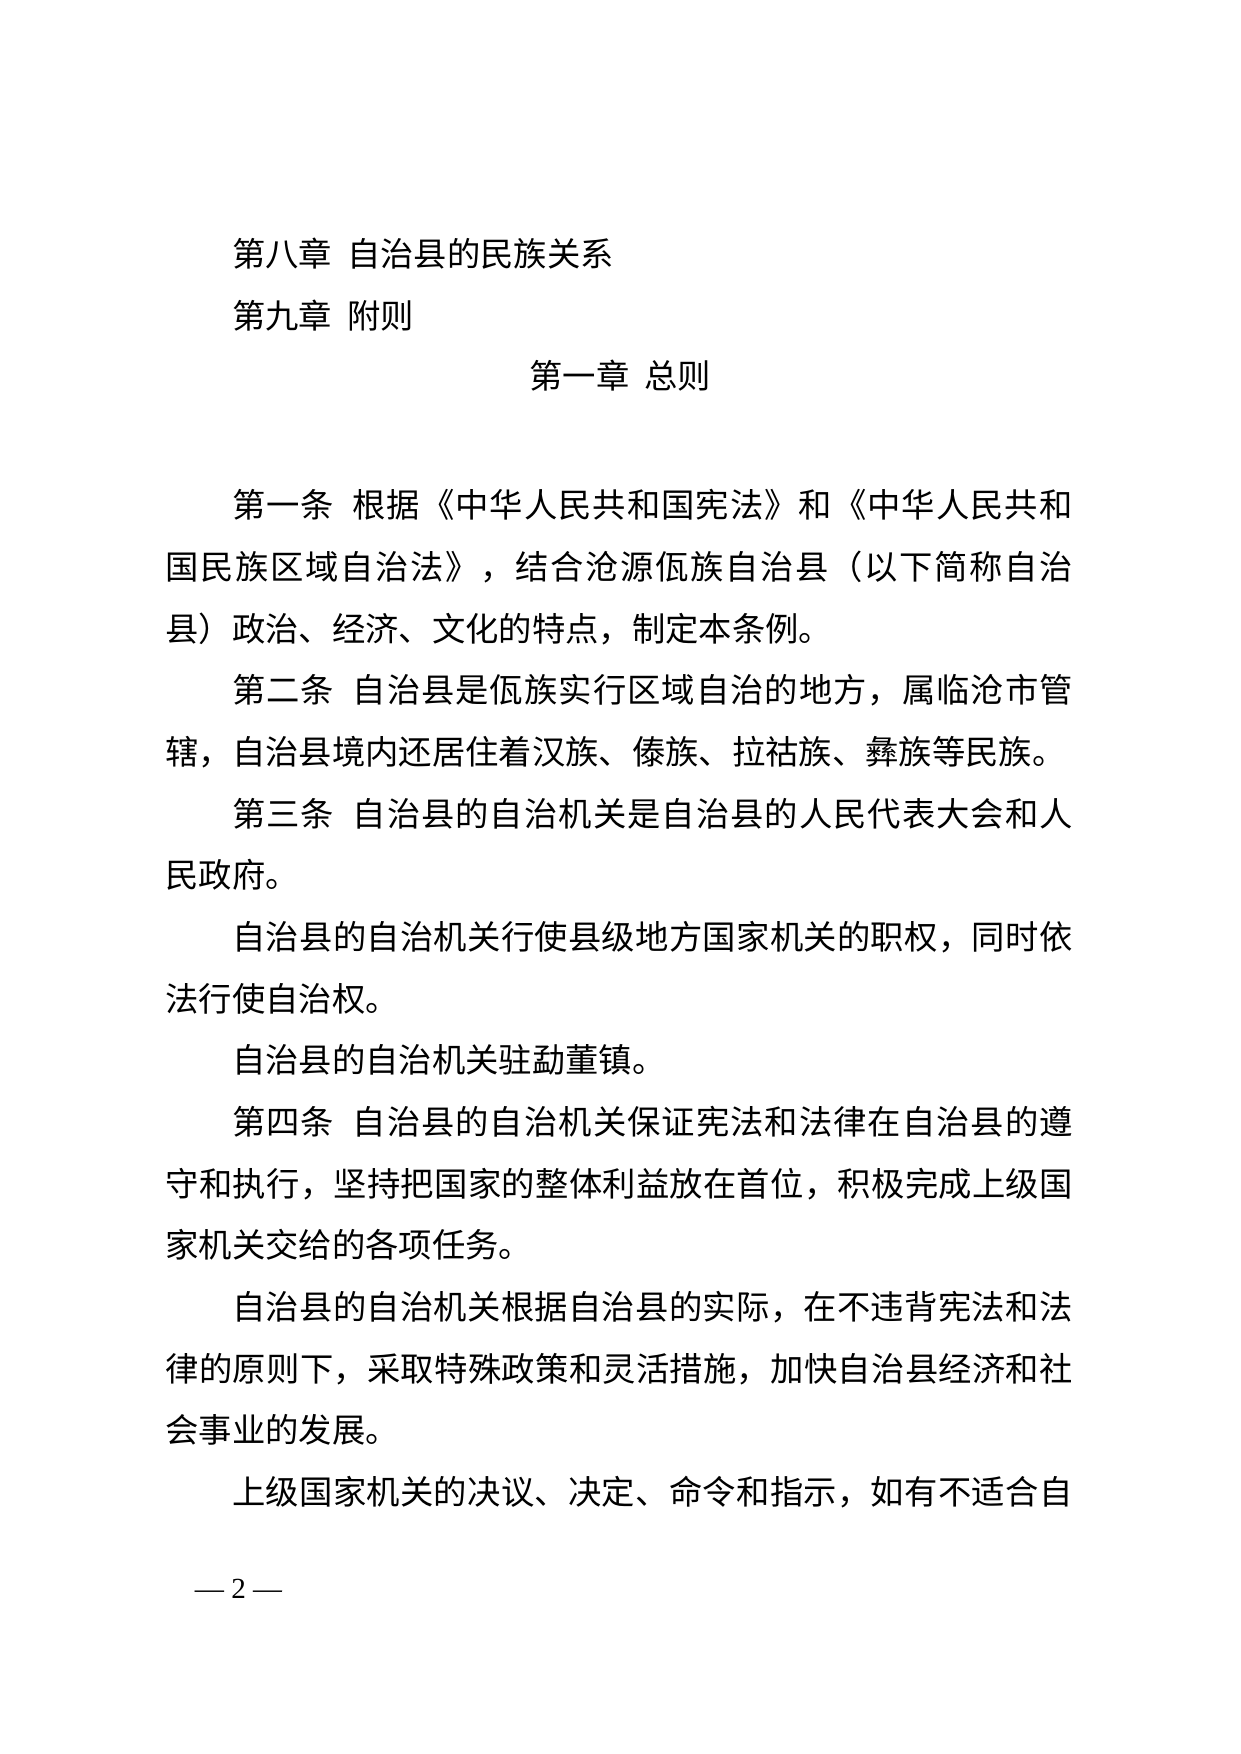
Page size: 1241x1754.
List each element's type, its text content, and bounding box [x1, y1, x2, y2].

text 第一章 总则 [165, 341, 1075, 407]
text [165, 1455, 1075, 1517]
text 自治县的自治机关行使县级地方国家机关的职权，同时依法行使自治权。 [165, 900, 1075, 1024]
text 第三条 自治县的自治机关是自治县的人民代表大会和人民政府。 [165, 777, 1075, 900]
text 自治县的自治机关驻勐董镇。 [165, 1024, 1075, 1085]
text 第四条 自治县的自治机关保证宪法和法律在自治县的遵守和执行，坚持把国家的整体利益放在首位，积极完成上级国家机关交给的各项任务。 [165, 1085, 1075, 1270]
text 第八章 自治县的民族关系 [165, 217, 1075, 279]
text 自治县的自治机关根据自治县的实际，在不违背宪法和法律的原则下，采取特殊政策和灵活措施，加快自治县经济和社会事业的发展。 [165, 1270, 1075, 1455]
text 第一条 根据《中华人民共和国宪法》和《中华人民共和国民族区域自治法》，结合沧源佤族自治县（以下简称自治县）政治、经济、文化的特点，制定本条例。 [165, 469, 1075, 654]
text 第二条 自治县是佤族实行区域自治的地方，属临沧市管辖，自治县境内还居住着汉族、傣族、拉祜族、彝族等民族。 [165, 654, 1075, 777]
text 第九章 附则 [165, 279, 1075, 341]
